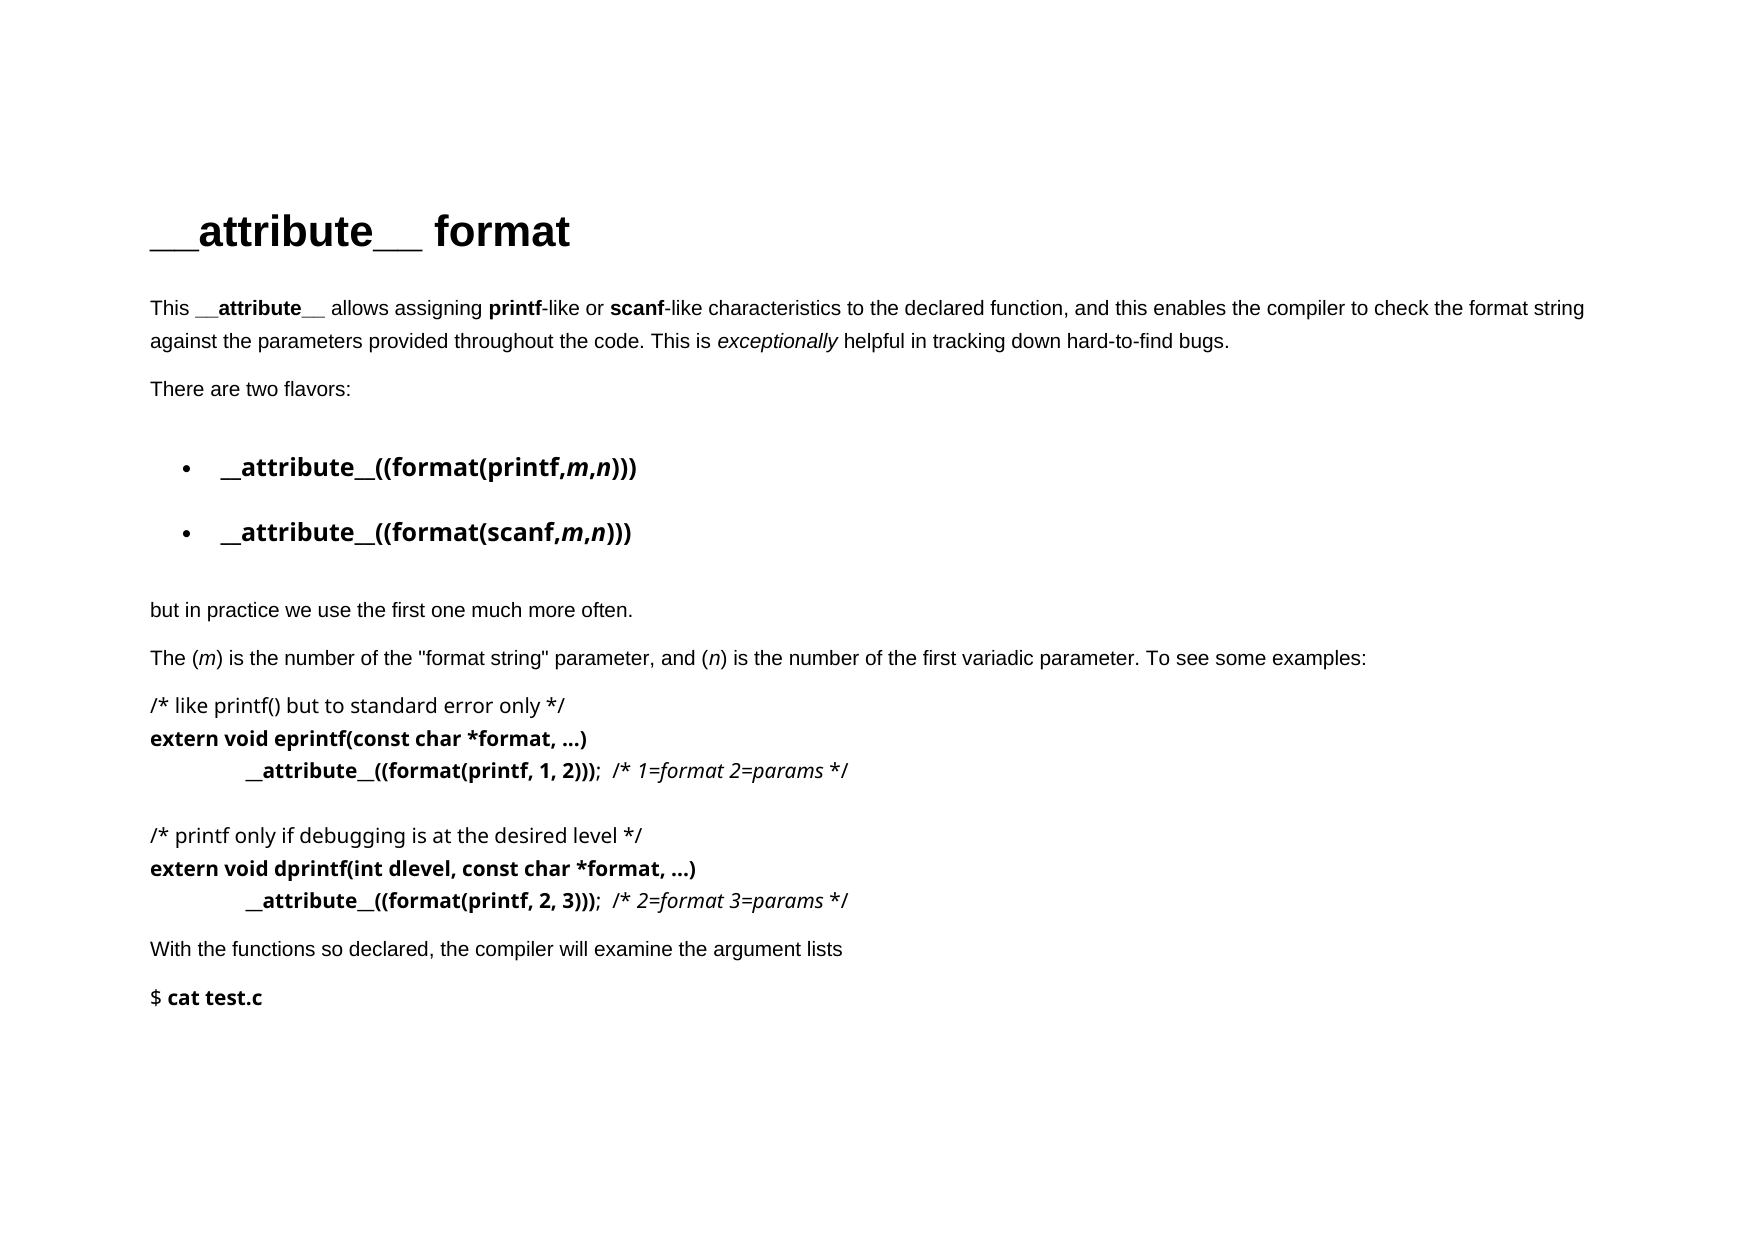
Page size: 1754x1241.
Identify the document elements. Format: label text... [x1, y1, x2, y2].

text __attribute__((format(printf, 2, 3))); /* 2=format 3=params */ [150, 884, 1604, 917]
text __attribute__ format [150, 198, 1604, 263]
text __attribute__((format(printf, 1, 2))); /* 1=format 2=params */ [150, 754, 1604, 787]
text extern void dprintf(int dlevel, const char *format, ...) [150, 852, 1604, 884]
text /* like printf() but to standard error only */ [150, 689, 1604, 722]
list __attribute__((format(scanf,m,n))) [183, 499, 1604, 564]
text There are two flavors: [150, 372, 1604, 405]
list __attribute__((format(printf,m,n))) [183, 434, 1604, 499]
text With the functions so declared, the compiler will examine the argument lists [150, 933, 1604, 965]
text $ cat test.c [150, 981, 1604, 1013]
text The (m) is the number of the "format string" parameter, and (n) is the number of the first variadic parameter. To see some examples: [150, 641, 1604, 674]
text This __attribute__ allows assigning printf-like or scanf-like characteristics to the declared function, and this enables the compiler to check the format string against the parameters provided throughout the code. This is exceptionally helpful in tracking down hard-to-find bugs. [150, 292, 1604, 357]
text /* printf only if debugging is at the desired level */ [150, 819, 1604, 852]
text but in practice we use the first one much more often. [150, 593, 1604, 626]
text extern void eprintf(const char *format, ...) [150, 722, 1604, 754]
